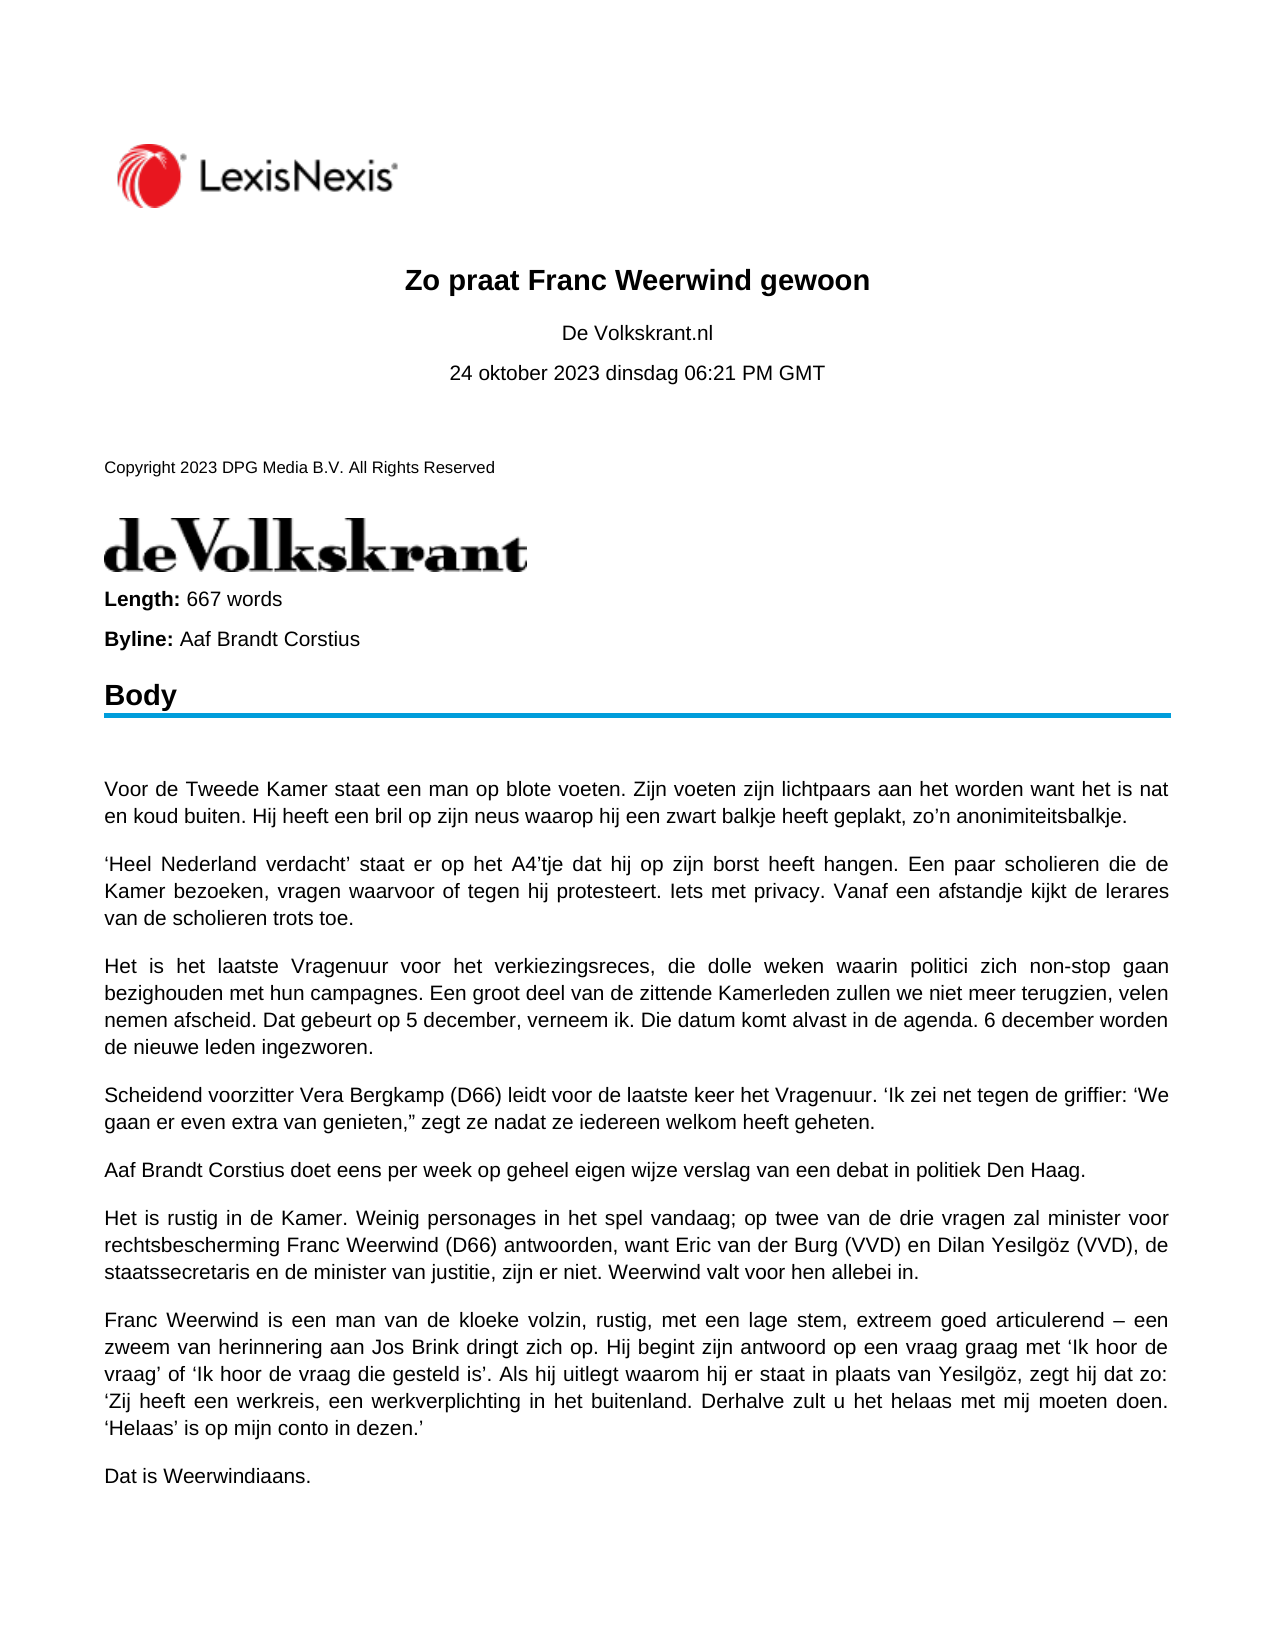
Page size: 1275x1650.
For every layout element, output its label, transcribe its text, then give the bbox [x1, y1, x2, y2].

text Body [104, 676, 1171, 711]
text Voor de Tweede Kamer staat een man op blote voeten. Zijn voeten zijn lichtpaars aan het worden want het is nat en koud buiten. Hij heeft een bril op zijn neus waarop hij een zwart balkje heeft geplakt, zo’n anonimiteitsbalkje. [104, 773, 1171, 828]
text Het is het laatste Vragenuur voor het verkiezingsreces, die dolle weken waarin politici zich non-stop gaan bezighouden met hun campagnes. Een groot deel van de zittende Kamerleden zullen we niet meer terugzien, velen nemen afscheid. Dat gebeurt op 5 december, verneem ik. Die datum komt alvast in de agenda. 6 december worden de nieuwe leden ingezworen. [104, 951, 1171, 1059]
text Aaf Brandt Corstius doet eens per week op geheel eigen wijze verslag van een debat in politiek Den Haag. [104, 1155, 1171, 1182]
picture [104, 144, 412, 208]
text Franc Weerwind is een man van de kloeke volzin, rustig, met een lage stem, extreem goed articulerend – een zweem van herinnering aan Jos Brink dringt zich op. Hij begint zijn antwoord op een vraag graag met ‘Ik hoor de vraag’ of ‘Ik hoor de vraag die gesteld is’. Als hij uitlegt waarom hij er staat in plaats van Yesilgöz, zegt hij dat zo: ‘Zij heeft een werkreis, een werkverplichting in het buitenland. Derhalve zult u het helaas met mij moeten doen. ‘Helaas’ is op mijn conto in dezen.’ [104, 1305, 1171, 1440]
picture [104, 518, 527, 572]
subtitle Zo praat Franc Weerwind gewoon [104, 261, 1171, 297]
text De Volkskrant.nl [104, 318, 1171, 345]
text Copyright 2023 DPG Media B.V. All Rights Reserved [104, 426, 1171, 477]
text Scheidend voorzitter Vera Bergkamp (D66) leidt voor de laatste keer het Vragenuur. ‘Ik zei net tegen de griffier: ‘We gaan er even extra van genieten,” zegt ze nadat ze iedereen welkom heeft geheten. [104, 1080, 1171, 1134]
text Dat is Weerwindiaans. [104, 1461, 1171, 1488]
text 24 oktober 2023 dinsdag 06:21 PM GMT [104, 357, 1171, 384]
text Length: 667 words [104, 584, 1171, 611]
text Het is rustig in de Kamer. Weinig personages in het spel vandaag; op twee van de drie vragen zal minister voor rechtsbescherming Franc Weerwind (D66) antwoorden, want Eric van der Burg (VVD) en Dilan Yesilgöz (VVD), de staatssecretaris en de minister van justitie, zijn er niet. Weerwind valt voor hen allebei in. [104, 1203, 1171, 1284]
text ‘Heel Nederland verdacht’ staat er op het A4’tje dat hij op zijn borst heeft hangen. Een paar scholieren die de Kamer bezoeken, vragen waarvoor of tegen hij protesteert. Iets met privacy. Vanaf een afstandje kijkt de lerares van de scholieren trots toe. [104, 848, 1171, 930]
text Byline: Aaf Brandt Corstius [104, 624, 1171, 651]
